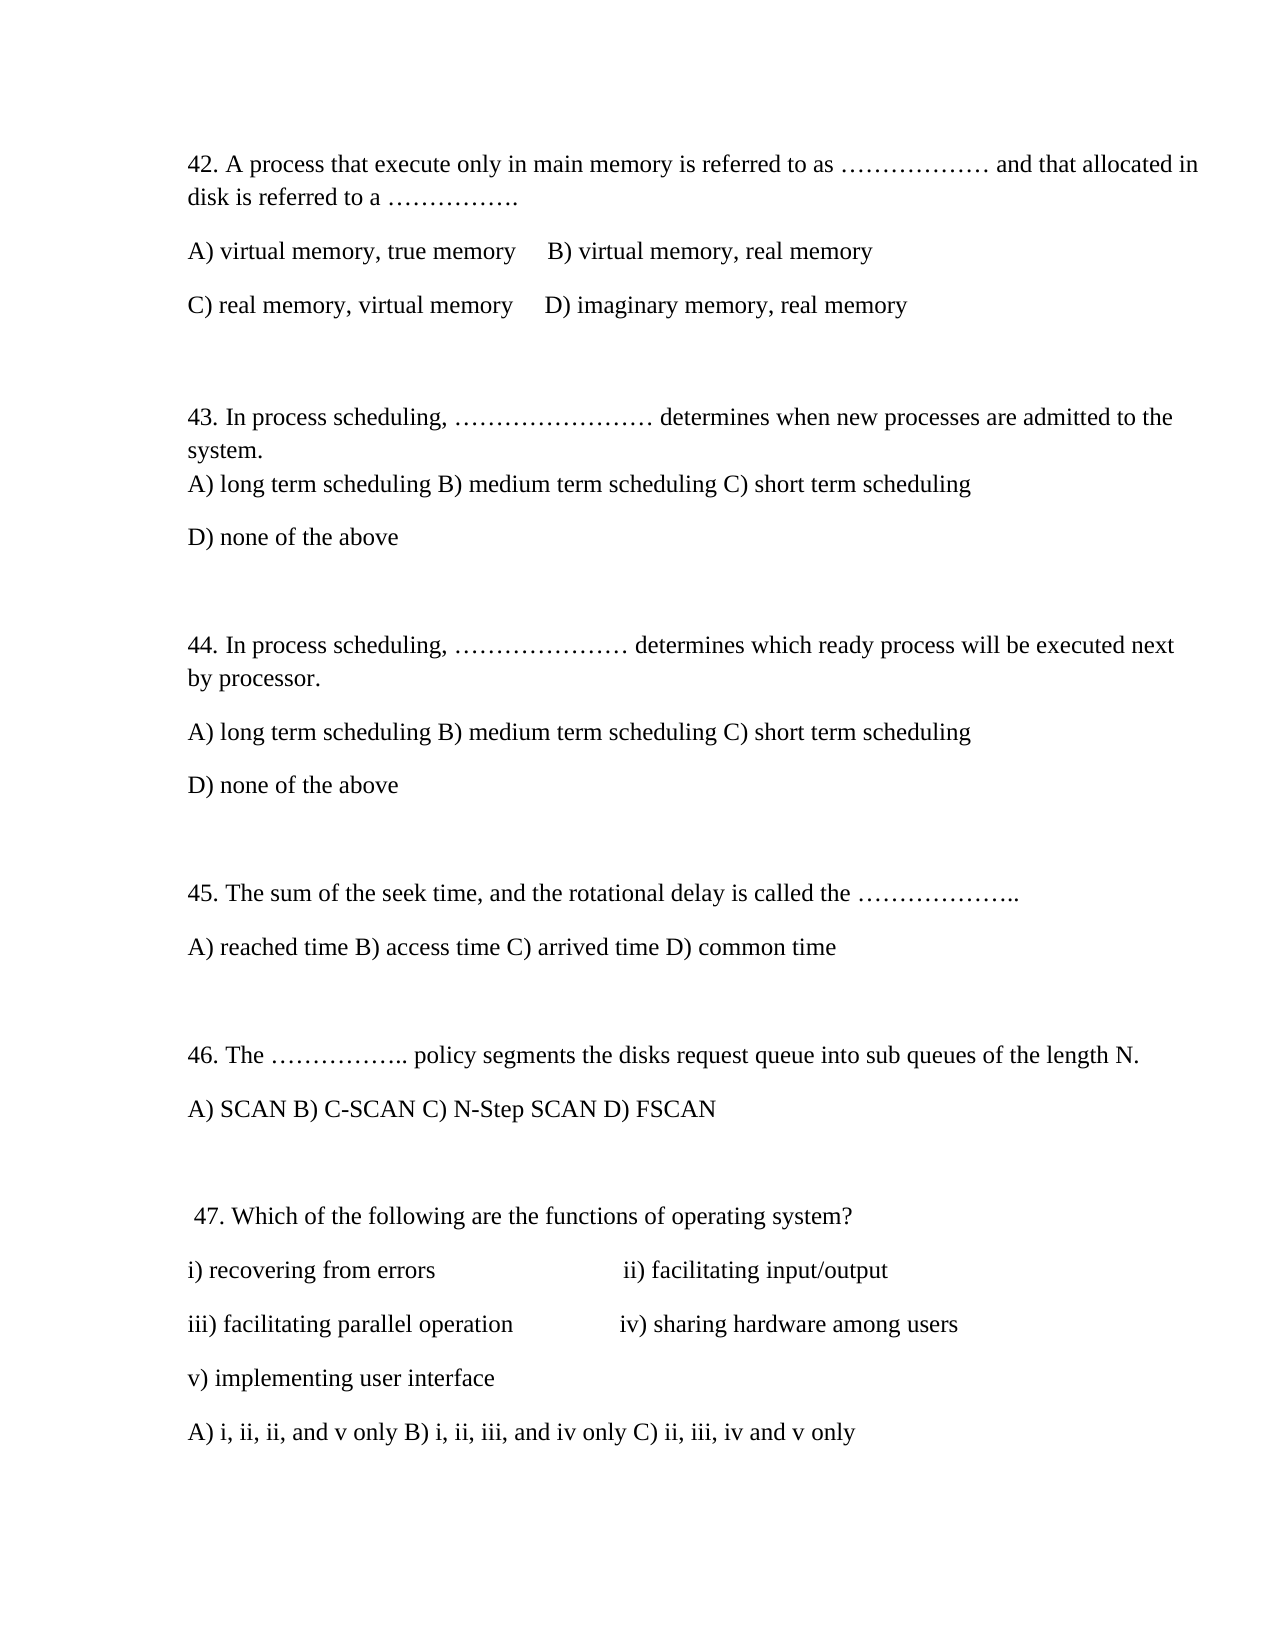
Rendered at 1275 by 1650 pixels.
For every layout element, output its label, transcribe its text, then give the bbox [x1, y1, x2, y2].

text A) long term scheduling B) medium term scheduling C) short term scheduling [187, 469, 1214, 497]
list A process that execute only in main memory is referred to as ……………… and that allocated in disk is referred to a ……………. [187, 149, 1199, 211]
text A) reached time B) access time C) arrived time D) common time [187, 932, 1214, 961]
list The sum of the seek time, and the rotational delay is called the ……………….. [187, 878, 1214, 907]
list In process scheduling, …………………… determines when new processes are admitted to the system. [187, 402, 1174, 464]
text A) long term scheduling B) medium term scheduling C) short term scheduling [187, 717, 1214, 745]
text D) none of the above [187, 771, 1214, 799]
text A) virtual memory, true memory B) virtual memory, real memory [187, 236, 1214, 265]
text D) none of the above [187, 522, 1214, 551]
text C) real memory, virtual memory D) imaginary memory, real memory [187, 290, 1214, 319]
text iii) facilitating parallel operation iv) sharing hardware among users [187, 1309, 1214, 1338]
list The …………….. policy segments the disks request queue into sub queues of the length N. [187, 1040, 1214, 1069]
text i) recovering from errors ii) facilitating input/output [187, 1255, 1214, 1284]
text A) SCAN B) C-SCAN C) N-Step SCAN D) FSCAN [187, 1094, 1214, 1122]
list Which of the following are the functions of operating system? [194, 1201, 1214, 1230]
list implementing user interface [187, 1363, 1214, 1392]
list In process scheduling, ………………… determines which ready process will be executed next by processor. [187, 630, 1175, 692]
list i, ii, ii, and v only B) i, ii, iii, and iv only C) ii, iii, iv and v only [187, 1417, 1214, 1446]
